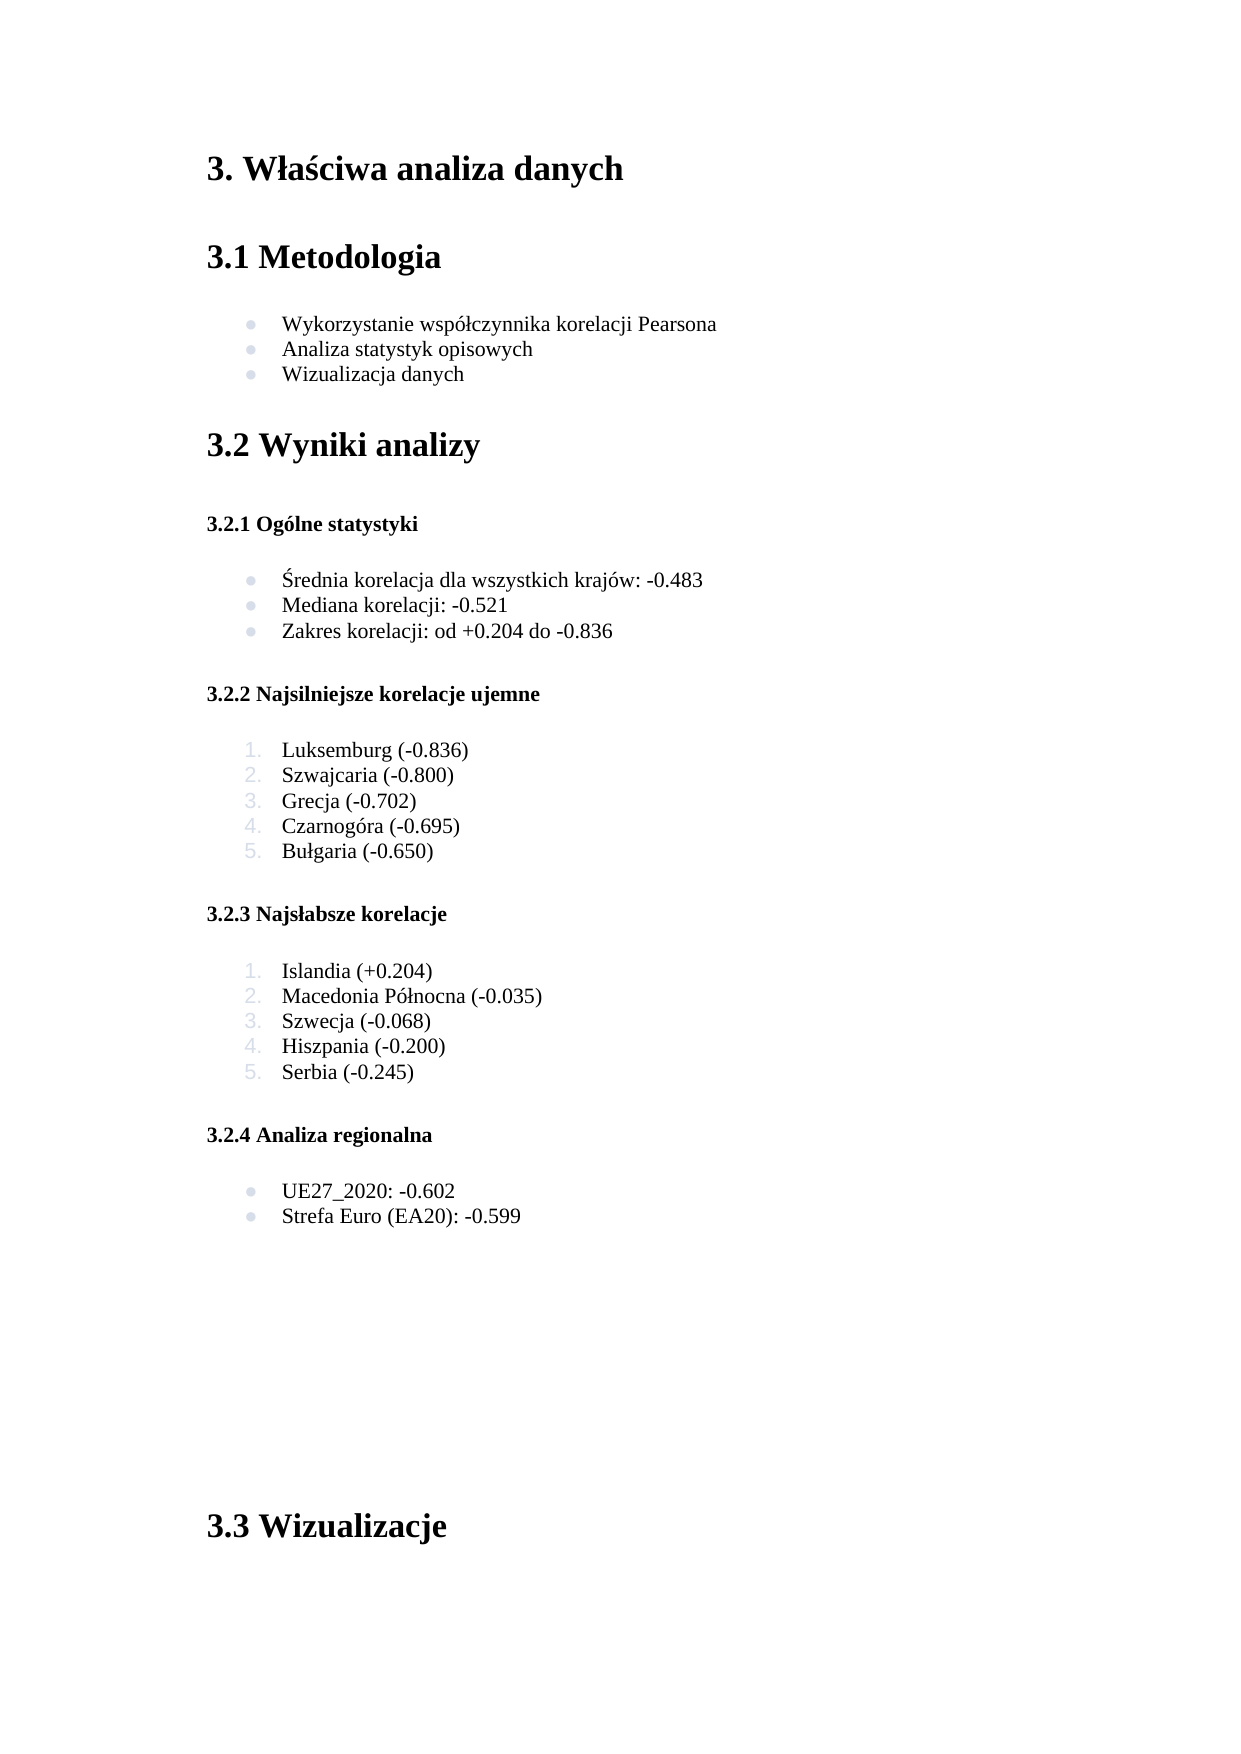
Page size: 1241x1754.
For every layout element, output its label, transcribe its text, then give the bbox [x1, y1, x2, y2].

list Analiza statystyk opisowych [244, 336, 1093, 361]
subtitle 3.3 Wizualizacje [207, 1505, 1093, 1544]
list Hiszpania (-0.200) [244, 1033, 1093, 1059]
subtitle 3.2.1 Ogólne statystyki [207, 511, 1093, 536]
subtitle 3.2.3 Najsłabsze korelacje [207, 901, 1093, 926]
list Szwecja (-0.068) [244, 1008, 1093, 1033]
subtitle 3.2 Wyniki analizy [207, 424, 1093, 463]
list Wykorzystanie współczynnika korelacji Pearsona [244, 310, 1093, 336]
list Czarnogóra (-0.695) [244, 813, 1093, 838]
list Islandia (+0.204) [244, 957, 1093, 983]
list Szwajcaria (-0.800) [244, 762, 1093, 788]
list Średnia korelacja dla wszystkich krajów: -0.483 [244, 567, 1093, 592]
subtitle 3.1 Metodologia [207, 236, 1093, 276]
subtitle 3.2.4 Analiza regionalna [207, 1122, 1093, 1147]
subtitle 3.2.2 Najsilniejsze korelacje ujemne [207, 681, 1093, 706]
list Strefa Euro (EA20): -0.599 [244, 1203, 1093, 1229]
subtitle 3. Właściwa analiza danych [207, 148, 1093, 188]
list Serbia (-0.245) [244, 1059, 1093, 1084]
list Luksemburg (-0.836) [244, 737, 1093, 762]
list Bułgaria (-0.650) [244, 838, 1093, 863]
list Mediana korelacji: -0.521 [244, 592, 1093, 618]
list Wizualizacja danych [244, 361, 1093, 386]
list UE27_2020: -0.602 [244, 1178, 1093, 1203]
list Macedonia Północna (-0.035) [244, 983, 1093, 1008]
list Zakres korelacji: od +0.204 do -0.836 [244, 618, 1093, 643]
list Grecja (-0.702) [244, 788, 1093, 813]
